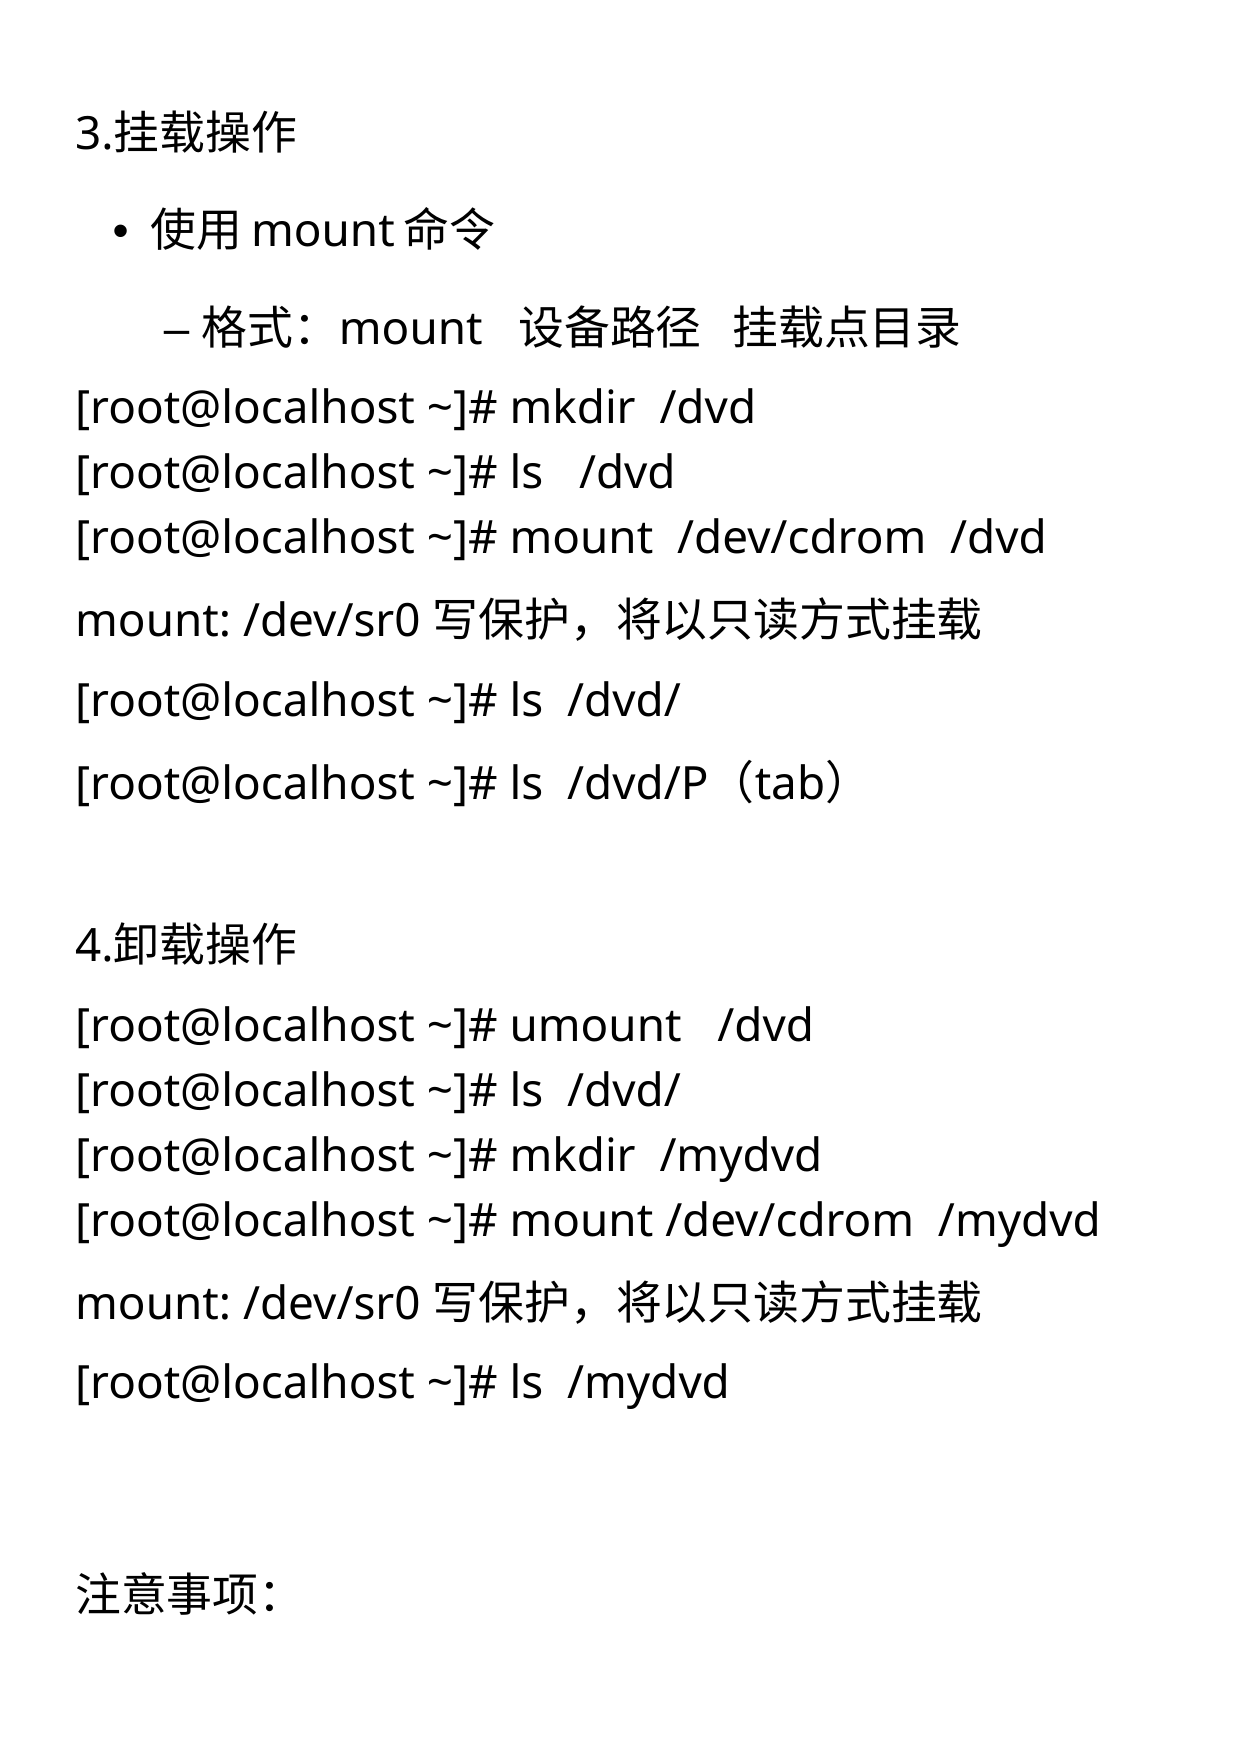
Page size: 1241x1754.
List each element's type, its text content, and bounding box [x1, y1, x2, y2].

list 格式：mount 设备路径 挂载点目录 [164, 276, 1165, 373]
text mount: /dev/sr0 写保护，将以只读方式挂载 [75, 1251, 1165, 1348]
text [root@localhost ~]# ls /dvd/ [75, 666, 1165, 731]
text [root@localhost ~]# ls /dvd [75, 438, 1165, 503]
text 3.挂载操作 [75, 81, 1165, 178]
text [root@localhost ~]# ls /dvd/P（tab） [75, 731, 1165, 828]
text [root@localhost ~]# mount /dev/cdrom /dvd [75, 503, 1165, 568]
text [root@localhost ~]# mkdir /dvd [75, 373, 1165, 438]
text 4.卸载操作 [75, 893, 1165, 991]
text [root@localhost ~]# ls /dvd/ [75, 1056, 1165, 1121]
text 注意事项： [75, 1543, 1165, 1641]
text [root@localhost ~]# umount /dvd [75, 991, 1165, 1056]
list 使用mount命令 [112, 178, 1165, 276]
text [root@localhost ~]# mkdir /mydvd [75, 1121, 1165, 1186]
text [root@localhost ~]# ls /mydvd [75, 1348, 1165, 1413]
text [root@localhost ~]# mount /dev/cdrom /mydvd [75, 1186, 1165, 1251]
text mount: /dev/sr0 写保护，将以只读方式挂载 [75, 568, 1165, 666]
